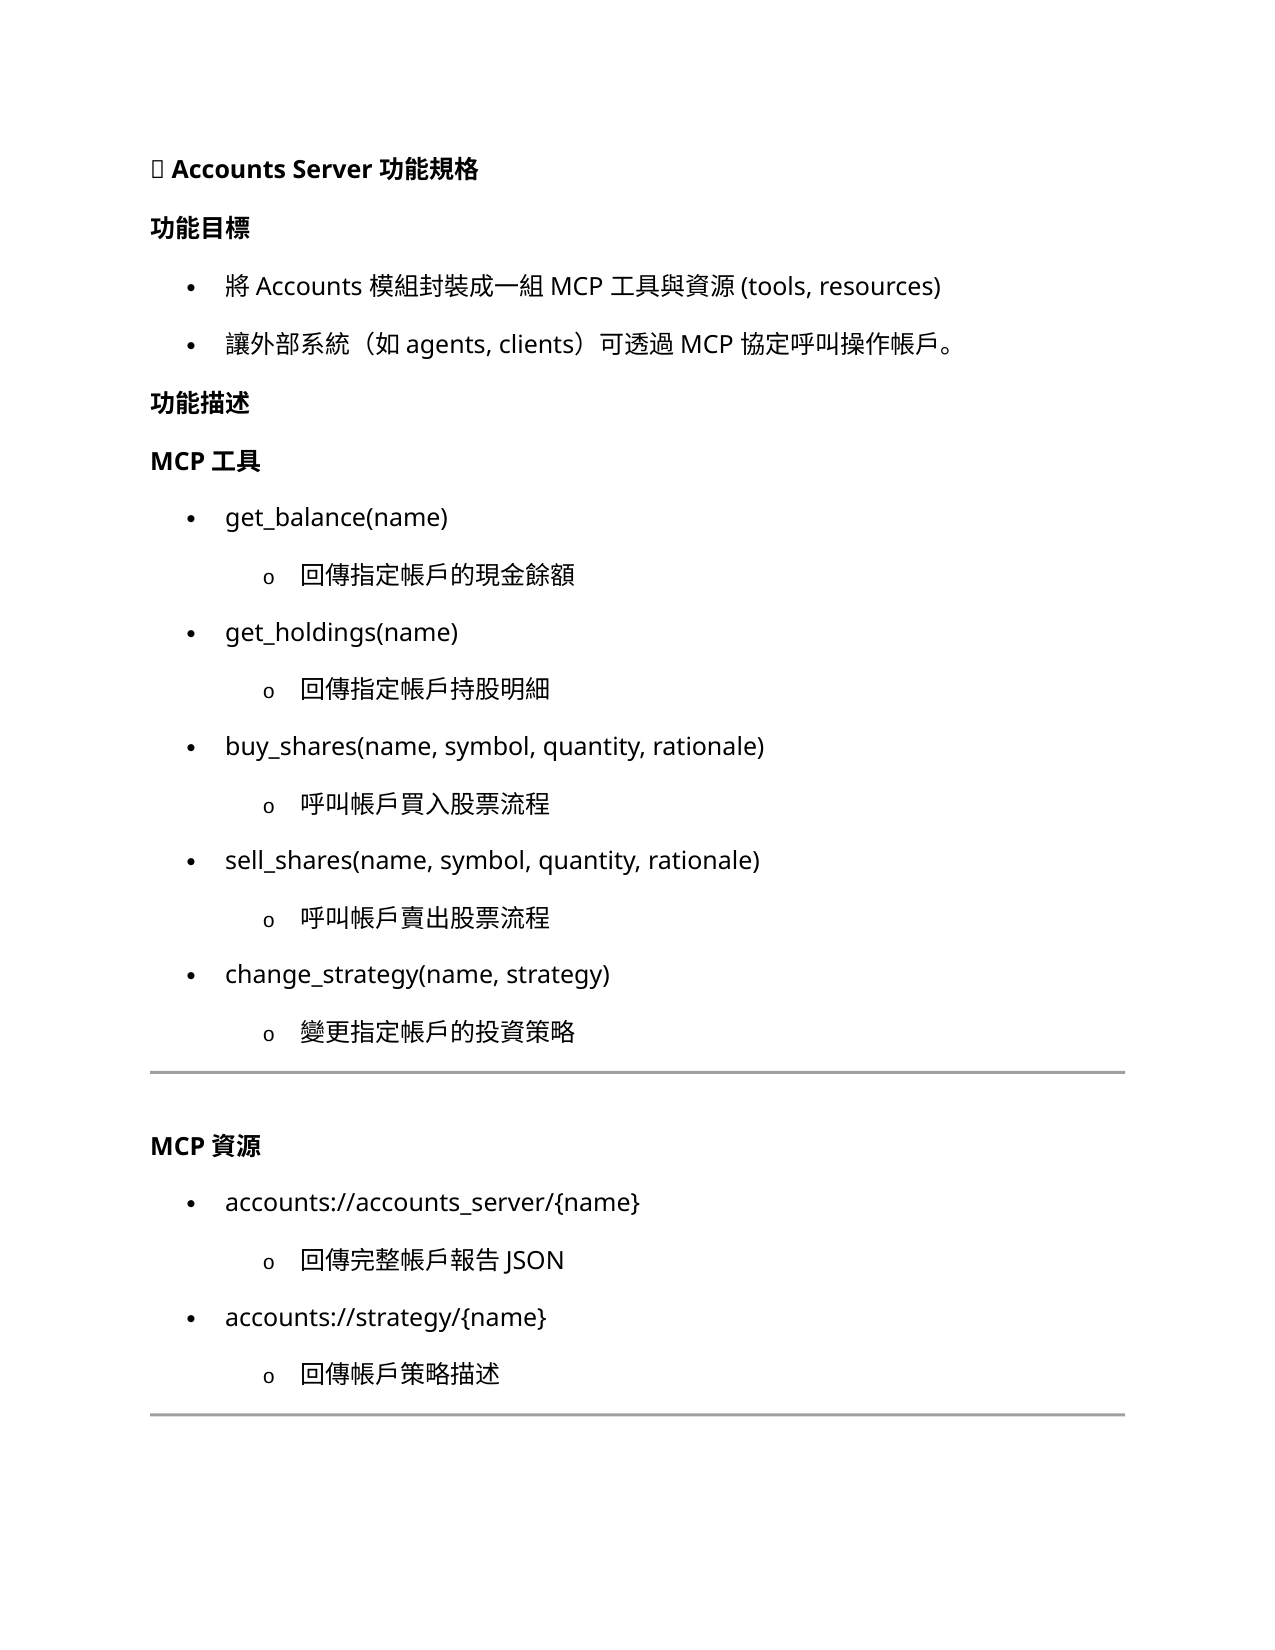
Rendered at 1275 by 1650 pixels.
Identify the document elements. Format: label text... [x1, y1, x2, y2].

text MCP 資源 [150, 1127, 1125, 1163]
list 變更指定帳戶的投資策略 [262, 1012, 1125, 1049]
list 將 Accounts 模組封裝成一組 MCP 工具與資源 (tools, resources) [187, 267, 1125, 303]
list accounts://strategy/{name} [187, 1299, 1125, 1333]
list 呼叫帳戶買入股票流程 [262, 784, 1125, 820]
list get_balance(name) [187, 500, 1125, 534]
text 功能描述 [150, 383, 1125, 419]
text ✅ Accounts Server 功能規格 [150, 150, 1125, 186]
text 功能目標 [150, 208, 1125, 244]
list buy_shares(name, symbol, quantity, rationale) [187, 728, 1125, 762]
list get_holdings(name) [187, 614, 1125, 648]
list change_strategy(name, strategy) [187, 957, 1125, 991]
list 呼叫帳戶賣出股票流程 [262, 898, 1125, 934]
list accounts://accounts_server/{name} [187, 1185, 1125, 1219]
list 回傳指定帳戶持股明細 [262, 670, 1125, 706]
list 讓外部系統（如 agents, clients）可透過 MCP 協定呼叫操作帳戶。 [187, 325, 1125, 361]
text MCP 工具 [150, 442, 1125, 478]
list 回傳帳戶策略描述 [262, 1355, 1125, 1391]
list 回傳指定帳戶的現金餘額 [262, 556, 1125, 592]
list 回傳完整帳戶報告 JSON [262, 1241, 1125, 1277]
list sell_shares(name, symbol, quantity, rationale) [187, 842, 1125, 877]
